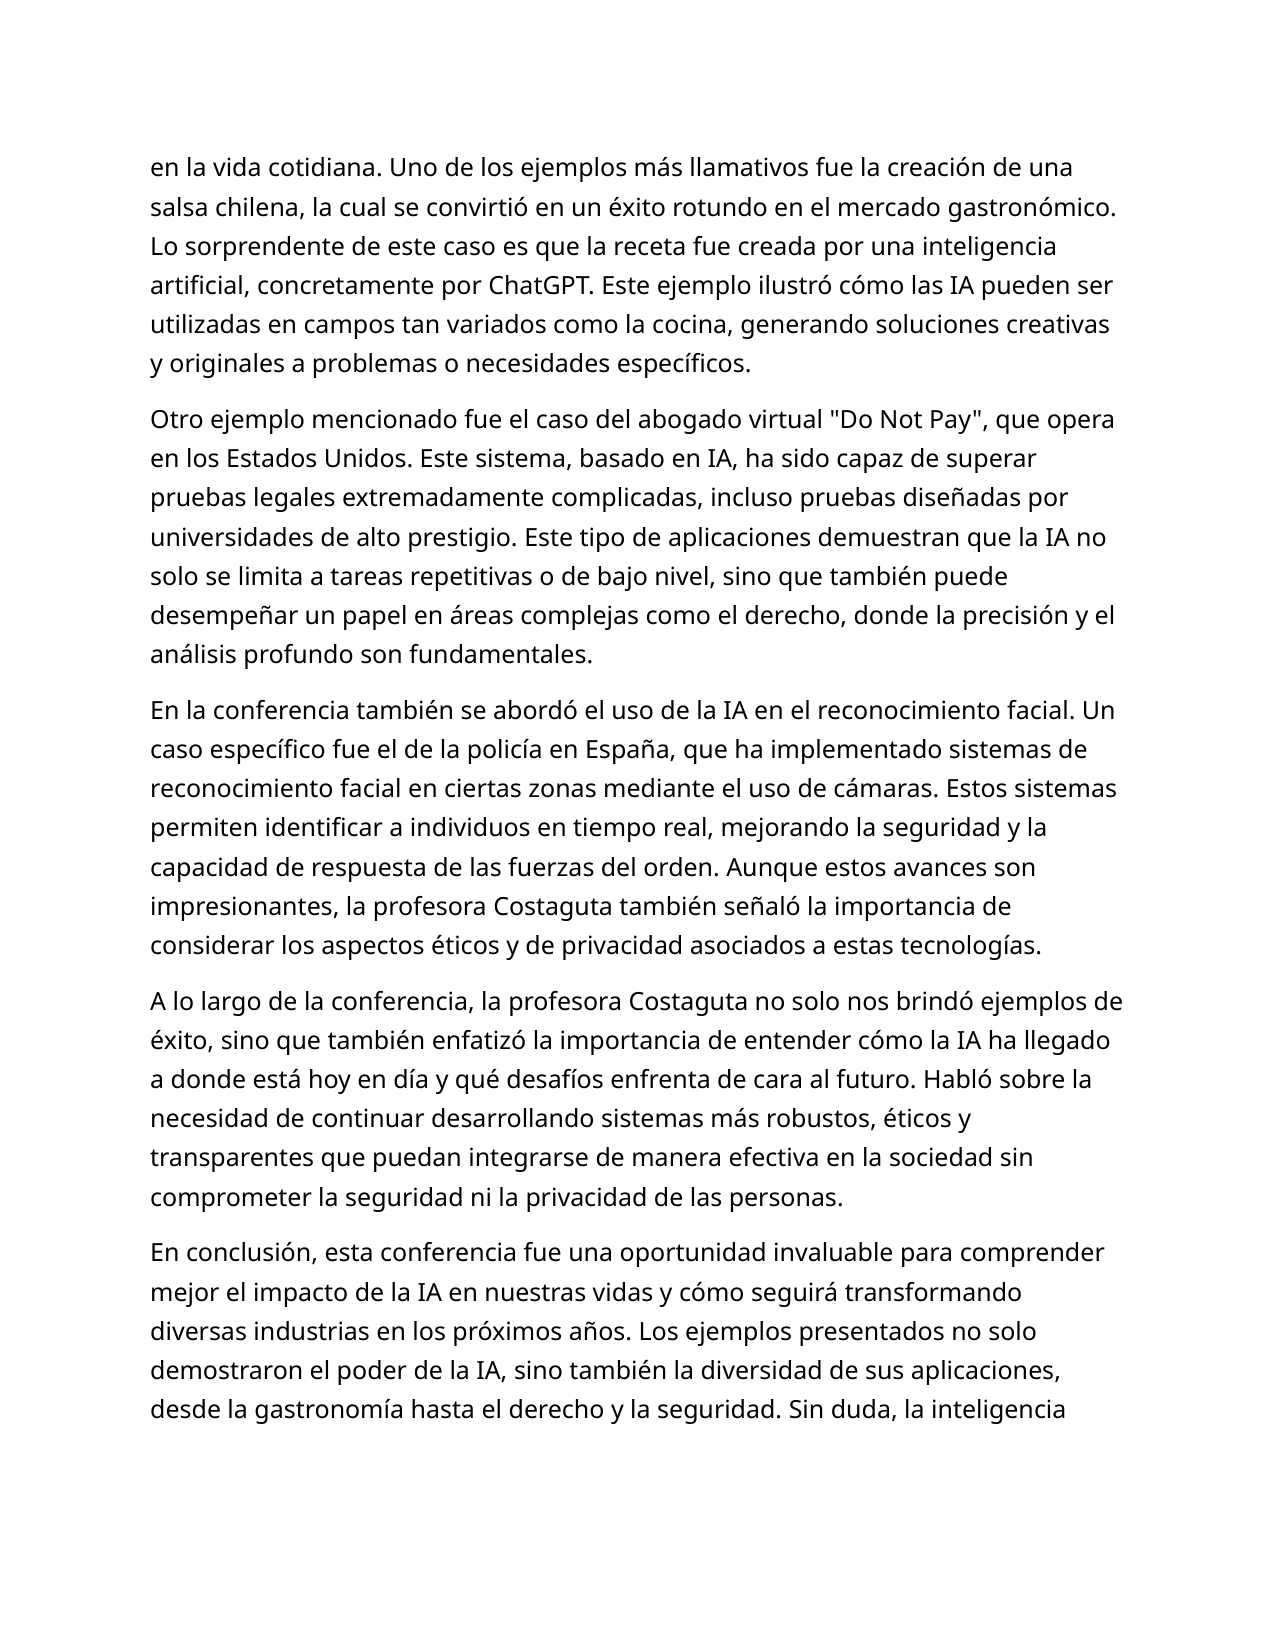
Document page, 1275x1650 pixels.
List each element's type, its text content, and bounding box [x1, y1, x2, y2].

text En la conferencia también se abordó el uso de la IA en el reconocimiento facial. Un caso específico fue el de la policía en España, que ha implementado sistemas de reconocimiento facial en ciertas zonas mediante el uso de cámaras. Estos sistemas permiten identificar a individuos en tiempo real, mejorando la seguridad y la capacidad de respuesta de las fuerzas del orden. Aunque estos avances son impresionantes, la profesora Costaguta también señaló la importancia de considerar los aspectos éticos y de privacidad asociados a estas tecnologías. [150, 692, 1125, 962]
text A lo largo de la conferencia, la profesora Costaguta no solo nos brindó ejemplos de éxito, sino que también enfatizó la importancia de entender cómo la IA ha llegado a donde está hoy en día y qué desafíos enfrenta de cara al futuro. Habló sobre la necesidad de continuar desarrollando sistemas más robustos, éticos y transparentes que puedan integrarse de manera efectiva en la sociedad sin comprometer la seguridad ni la privacidad de las personas. [150, 983, 1125, 1213]
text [150, 1235, 1125, 1426]
text Otro ejemplo mencionado fue el caso del abogado virtual "Do Not Pay", que opera en los Estados Unidos. Este sistema, basado en IA, ha sido capaz de superar pruebas legales extremadamente complicadas, incluso pruebas diseñadas por universidades de alto prestigio. Este tipo de aplicaciones demuestran que la IA no solo se limita a tareas repetitivas o de bajo nivel, sino que también puede desempeñar un papel en áreas complejas como el derecho, donde la precisión y el análisis profundo son fundamentales. [150, 402, 1125, 671]
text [150, 150, 1125, 380]
